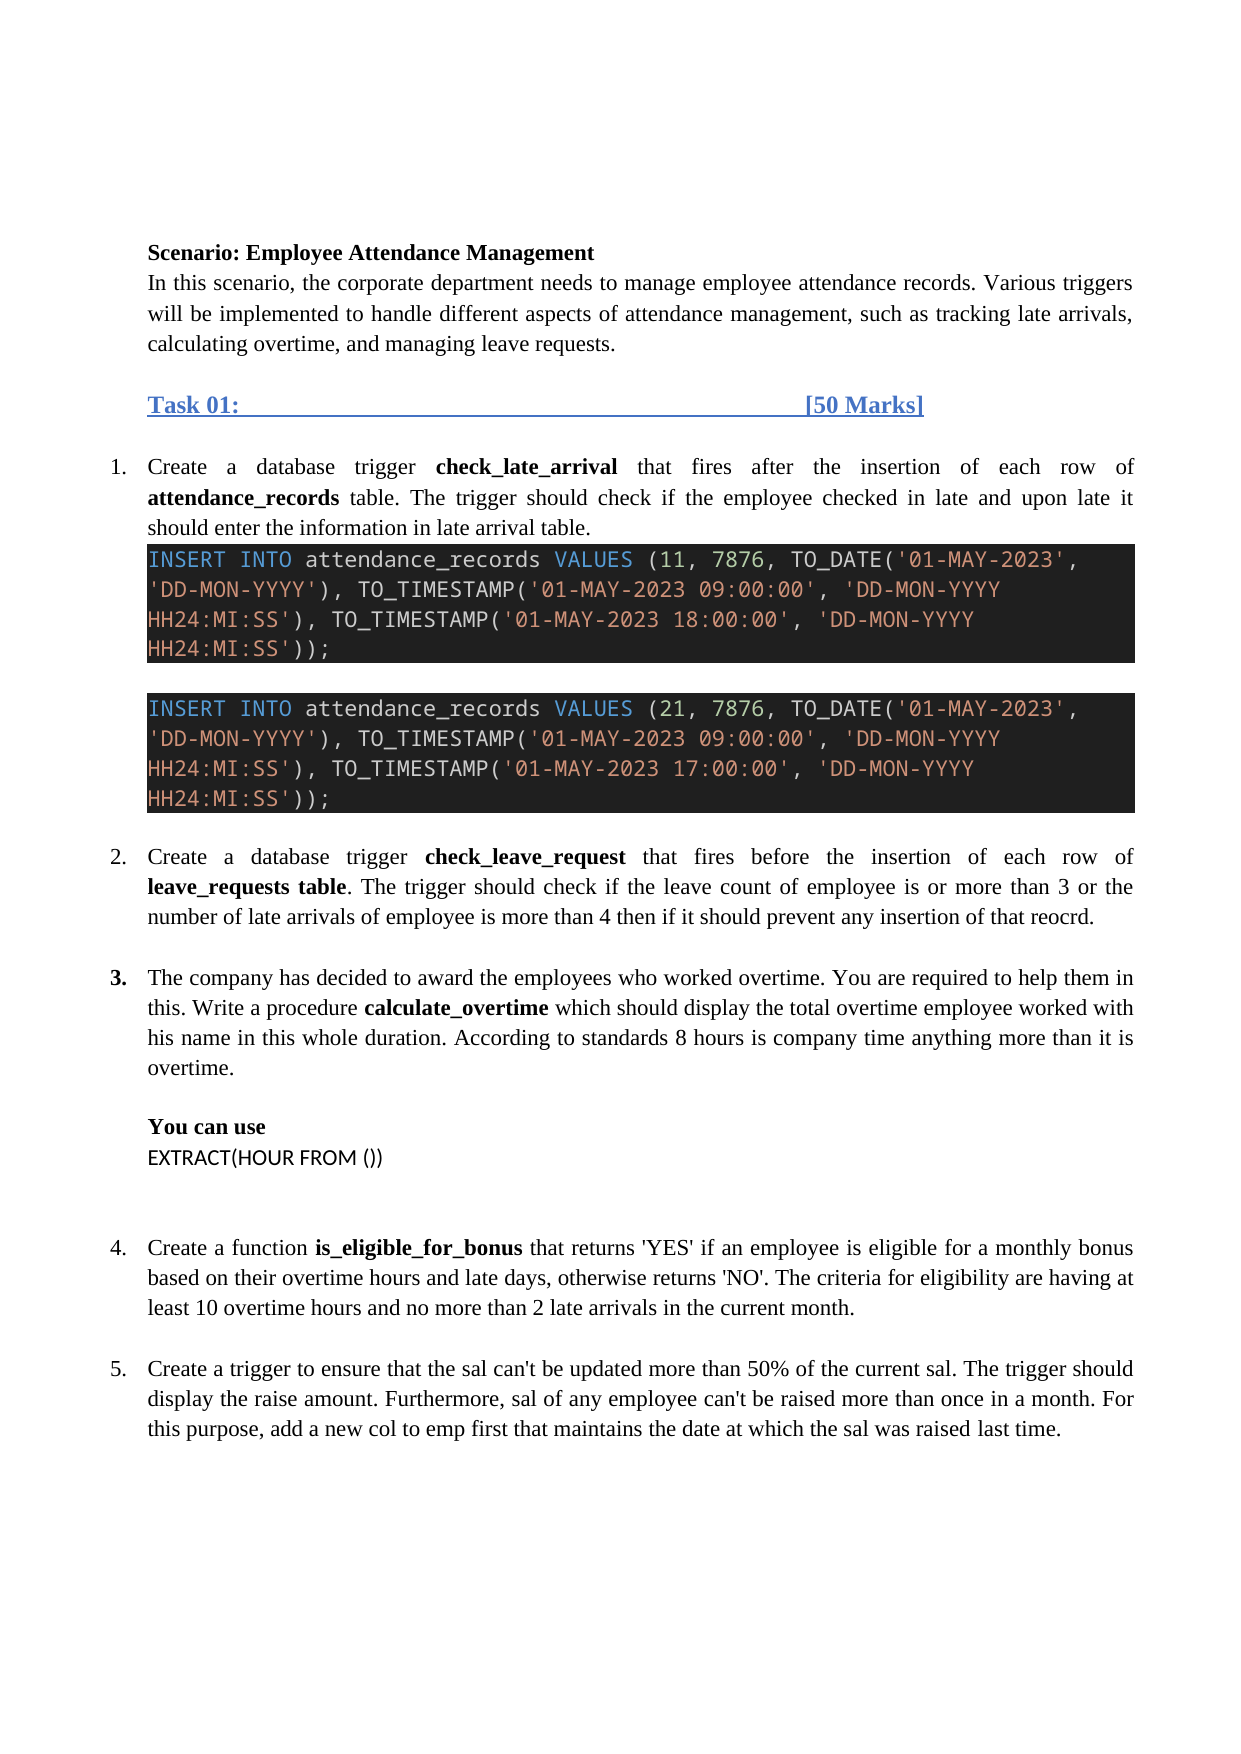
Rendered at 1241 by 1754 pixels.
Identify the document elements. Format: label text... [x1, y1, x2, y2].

list Scenario: Employee Attendance Management [147, 239, 1135, 266]
list Create a trigger to ensure that the sal can't be updated more than 50% of the current sal. The trigger should display the raise amount. Furthermore, sal of any employee can't be raised more than once in a month. For this purpose, add a new col to emp first that maintains the date at which the sal was raised last time. [110, 1355, 1135, 1442]
list INSERT INTO attendance_records VALUES (11, 7876, TO_DATE('01-MAY-2023', 'DD-MON-YYYY'), TO_TIMESTAMP('01-MAY-2023 09:00:00', 'DD-MON-YYYY HH24:MI:SS'), TO_TIMESTAMP('01-MAY-2023 18:00:00', 'DD-MON-YYYY HH24:MI:SS')); [147, 544, 1135, 663]
list Task 01: [50 Marks] [147, 390, 1135, 419]
list You can use [147, 1113, 1135, 1139]
list Create a database trigger check_leave_request that fires before the insertion of each row of leave_requests table. The trigger should check if the leave count of employee is or more than 3 or the number of late arrivals of employee is more than 4 then if it should prevent any insertion of that reocrd. [110, 843, 1135, 929]
list EXTRACT(HOUR FROM ()) [147, 1143, 1135, 1171]
list In this scenario, the corporate department needs to manage employee attendance records. Various triggers will be implemented to handle different aspects of attendance management, such as tracking late arrivals, calculating overtime, and managing leave requests. [147, 269, 1135, 356]
list Create a database trigger check_late_arrival that fires after the insertion of each row of attendance_records table. The trigger should check if the employee checked in late and upon late it should enter the information in late arrival table. [110, 453, 1135, 540]
list The company has decided to award the employees who worked overtime. You are required to help them in this. Write a procedure calculate_overtime which should display the total overtime employee worked with his name in this whole duration. According to standards 8 hours is company time anything more than it is overtime. [110, 964, 1135, 1081]
list INSERT INTO attendance_records VALUES (21, 7876, TO_DATE('01-MAY-2023', 'DD-MON-YYYY'), TO_TIMESTAMP('01-MAY-2023 09:00:00', 'DD-MON-YYYY HH24:MI:SS'), TO_TIMESTAMP('01-MAY-2023 17:00:00', 'DD-MON-YYYY HH24:MI:SS')); [147, 693, 1135, 813]
list Create a function is_eligible_for_bonus that returns 'YES' if an employee is eligible for a monthly bonus based on their overtime hours and late days, otherwise returns 'NO'. The criteria for eligibility are having at least 10 overtime hours and no more than 2 late arrivals in the current month. [110, 1234, 1135, 1321]
